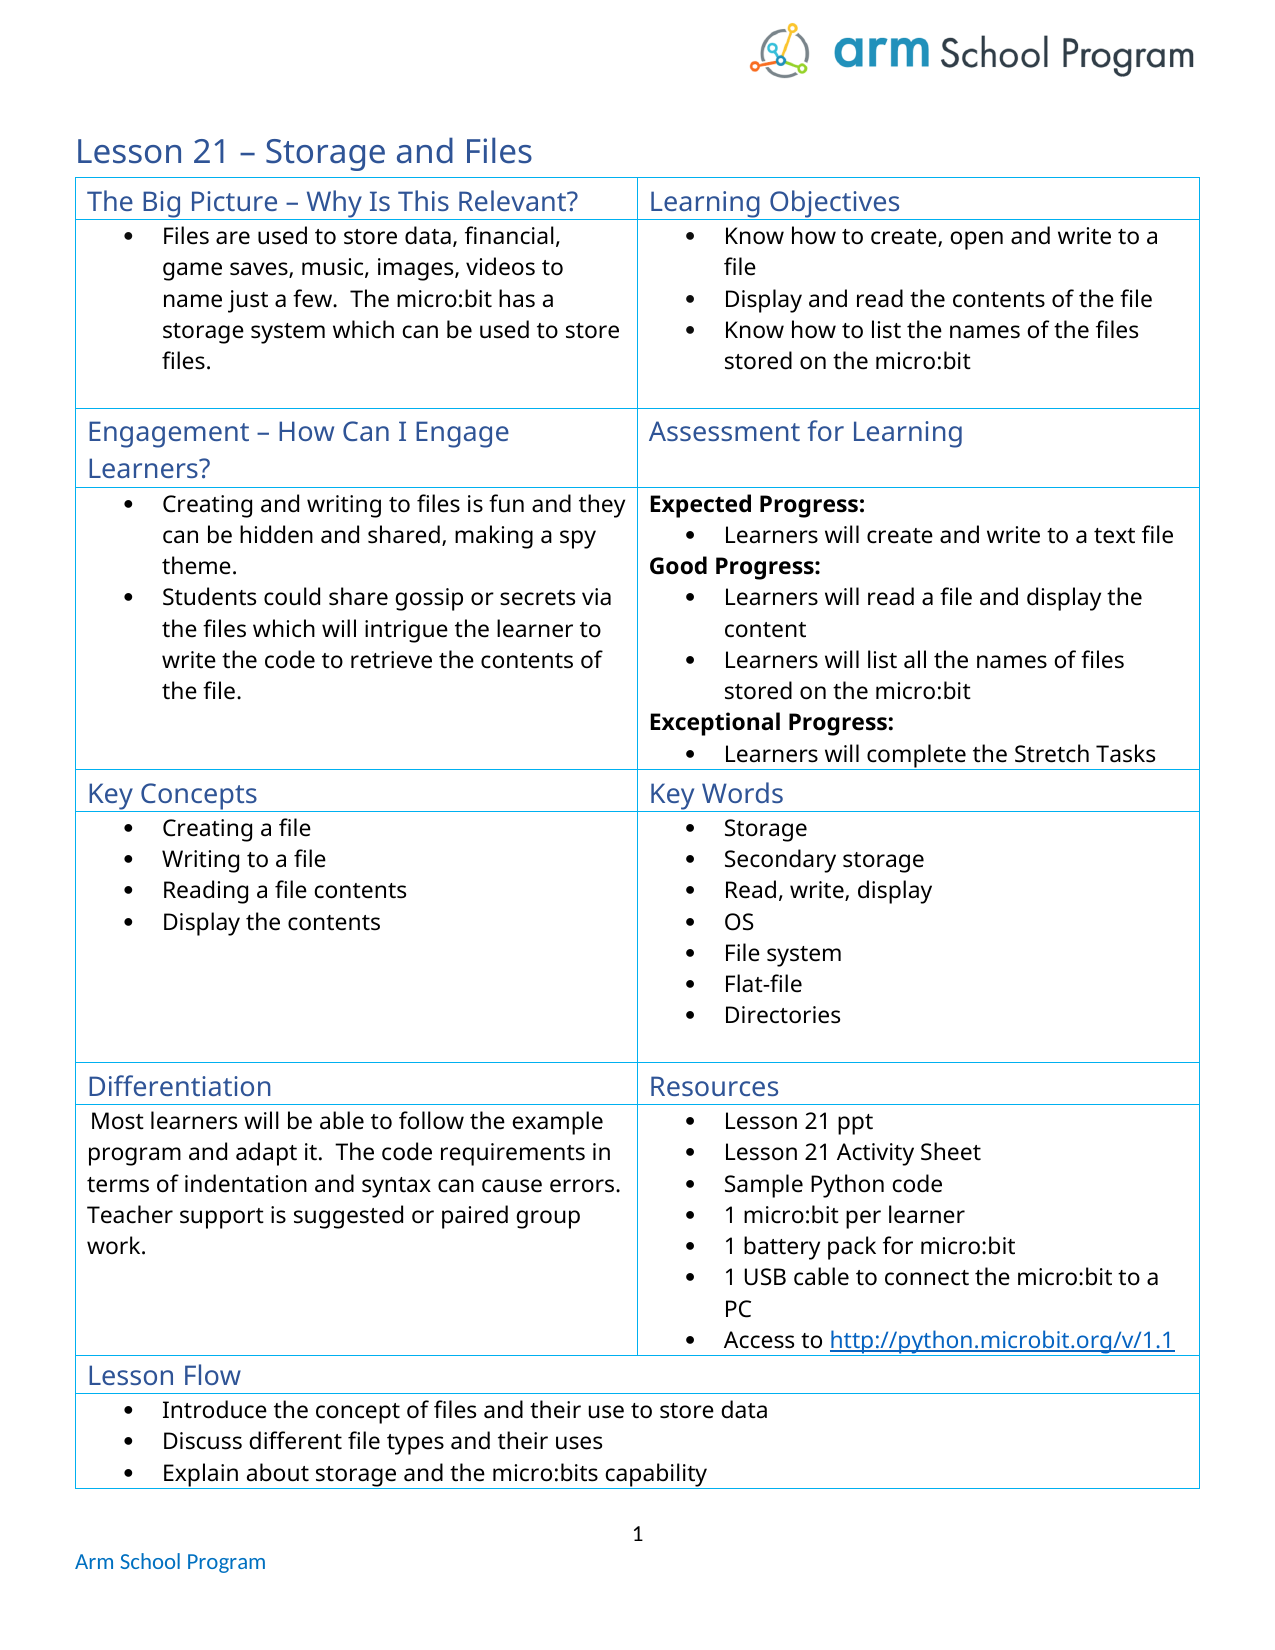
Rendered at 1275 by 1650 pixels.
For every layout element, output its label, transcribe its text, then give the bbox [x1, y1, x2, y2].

table_header The Big Picture – Why Is This Relevant? [76, 178, 637, 219]
table_cell Key Words [638, 770, 1199, 811]
table_cell Creating and writing to files is fun and they can be hidden and shared, making a spy theme. Students could share gossip or secrets via the files which will intrigue the learner to write the code to retrieve the contents of the file. [76, 488, 637, 769]
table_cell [76, 1394, 1199, 1488]
subtitle Lesson 21 – Storage and Files [75, 128, 1200, 173]
table_cell Differentiation [76, 1063, 637, 1104]
table_cell Files are used to store data, financial, game saves, music, images, videos to name just a few. The micro:bit has a storage system which can be used to store files. [76, 220, 637, 408]
table_cell Creating a file Writing to a file Reading a file contents Display the contents [76, 812, 637, 1062]
table_cell Lesson Flow [76, 1356, 1199, 1393]
table_cell Most learners will be able to follow the example program and adapt it. The code requirements in terms of indentation and syntax can cause errors. Teacher support is suggested or paired group work. [76, 1105, 637, 1355]
table_cell Expected Progress: Learners will create and write to a text file Good Progress: Learners will read a file and display the content Learners will list all the names of files stored on the micro:bit Exceptional Progress: Learners will complete the Stretch Tasks [638, 488, 1199, 769]
table_cell Key Concepts [76, 770, 637, 811]
table_cell Engagement – How Can I Engage Learners? [76, 409, 637, 487]
table_header Learning Objectives [638, 178, 1199, 219]
table_cell Storage Secondary storage Read, write, display OS File system Flat-file Directories [638, 812, 1199, 1062]
table_cell Assessment for Learning [638, 409, 1199, 487]
table_cell Resources [638, 1063, 1199, 1104]
table_cell Know how to create, open and write to a file Display and read the contents of the file Know how to list the names of the files stored on the micro:bit [638, 220, 1199, 408]
picture [743, 18, 1197, 82]
table_cell Lesson 21 ppt Lesson 21 Activity Sheet Sample Python code 1 micro:bit per learner 1 battery pack for micro:bit 1 USB cable to connect the micro:bit to a PC Access to http://python.microbit.org/v/1.1 [638, 1105, 1199, 1355]
